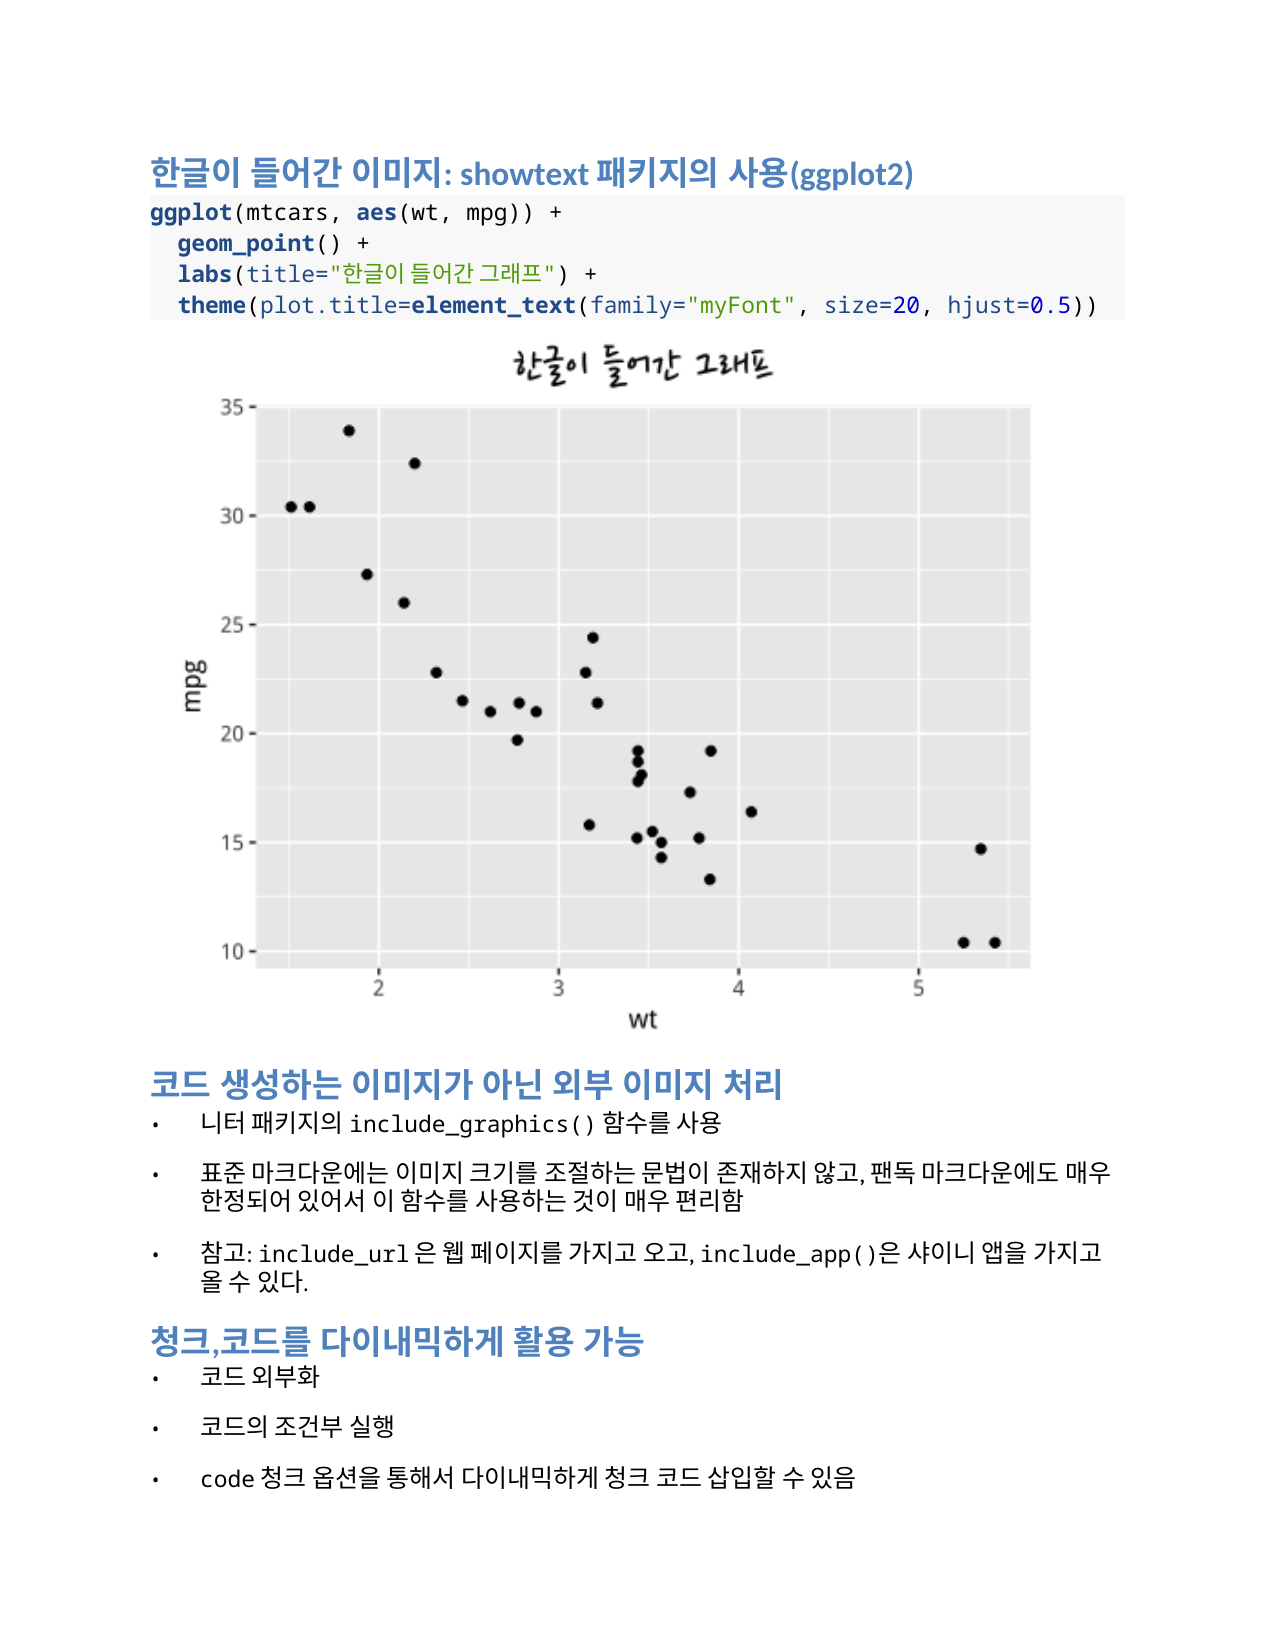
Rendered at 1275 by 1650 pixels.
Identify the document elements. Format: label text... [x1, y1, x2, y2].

list 코드 외부화 [150, 1364, 1125, 1393]
picture [168, 341, 1044, 1042]
list 참고: include_url은 웹 페이지를 가지고 오고, include_app()은 샤이니 앱을 가지고 올 수 있다. [150, 1238, 1125, 1298]
list code 청크 옵션을 통해서 다이내믹하게 청크 코드 삽입할 수 있음 [150, 1463, 1125, 1494]
subtitle 한글이 들어간 이미지: showtext 패키지의 사용(ggplot2) [150, 150, 1125, 195]
subtitle 청크,코드를 다이내믹하게 활용 가능 [150, 1319, 1125, 1364]
list 니터 패키지의 include_graphics() 함수를 사용 [150, 1107, 1125, 1139]
list 표준 마크다운에는 이미지 크기를 조절하는 문법이 존재하지 않고, 팬독 마크다운에도 매우 한정되어 있어서 이 함수를 사용하는 것이 매우 편리함 [150, 1159, 1125, 1217]
subtitle 코드 생성하는 이미지가 아닌 외부 이미지 처리 [150, 1062, 1125, 1107]
list 코드의 조건부 실행 [150, 1414, 1125, 1442]
text ggplot(mtcars, aes(wt, mpg)) + geom_point() + labs(title="한글이 들어간 그래프") + theme(plot.title=element_text(family="myFont", size=20, hjust=0.5)) [342, 195, 1125, 320]
